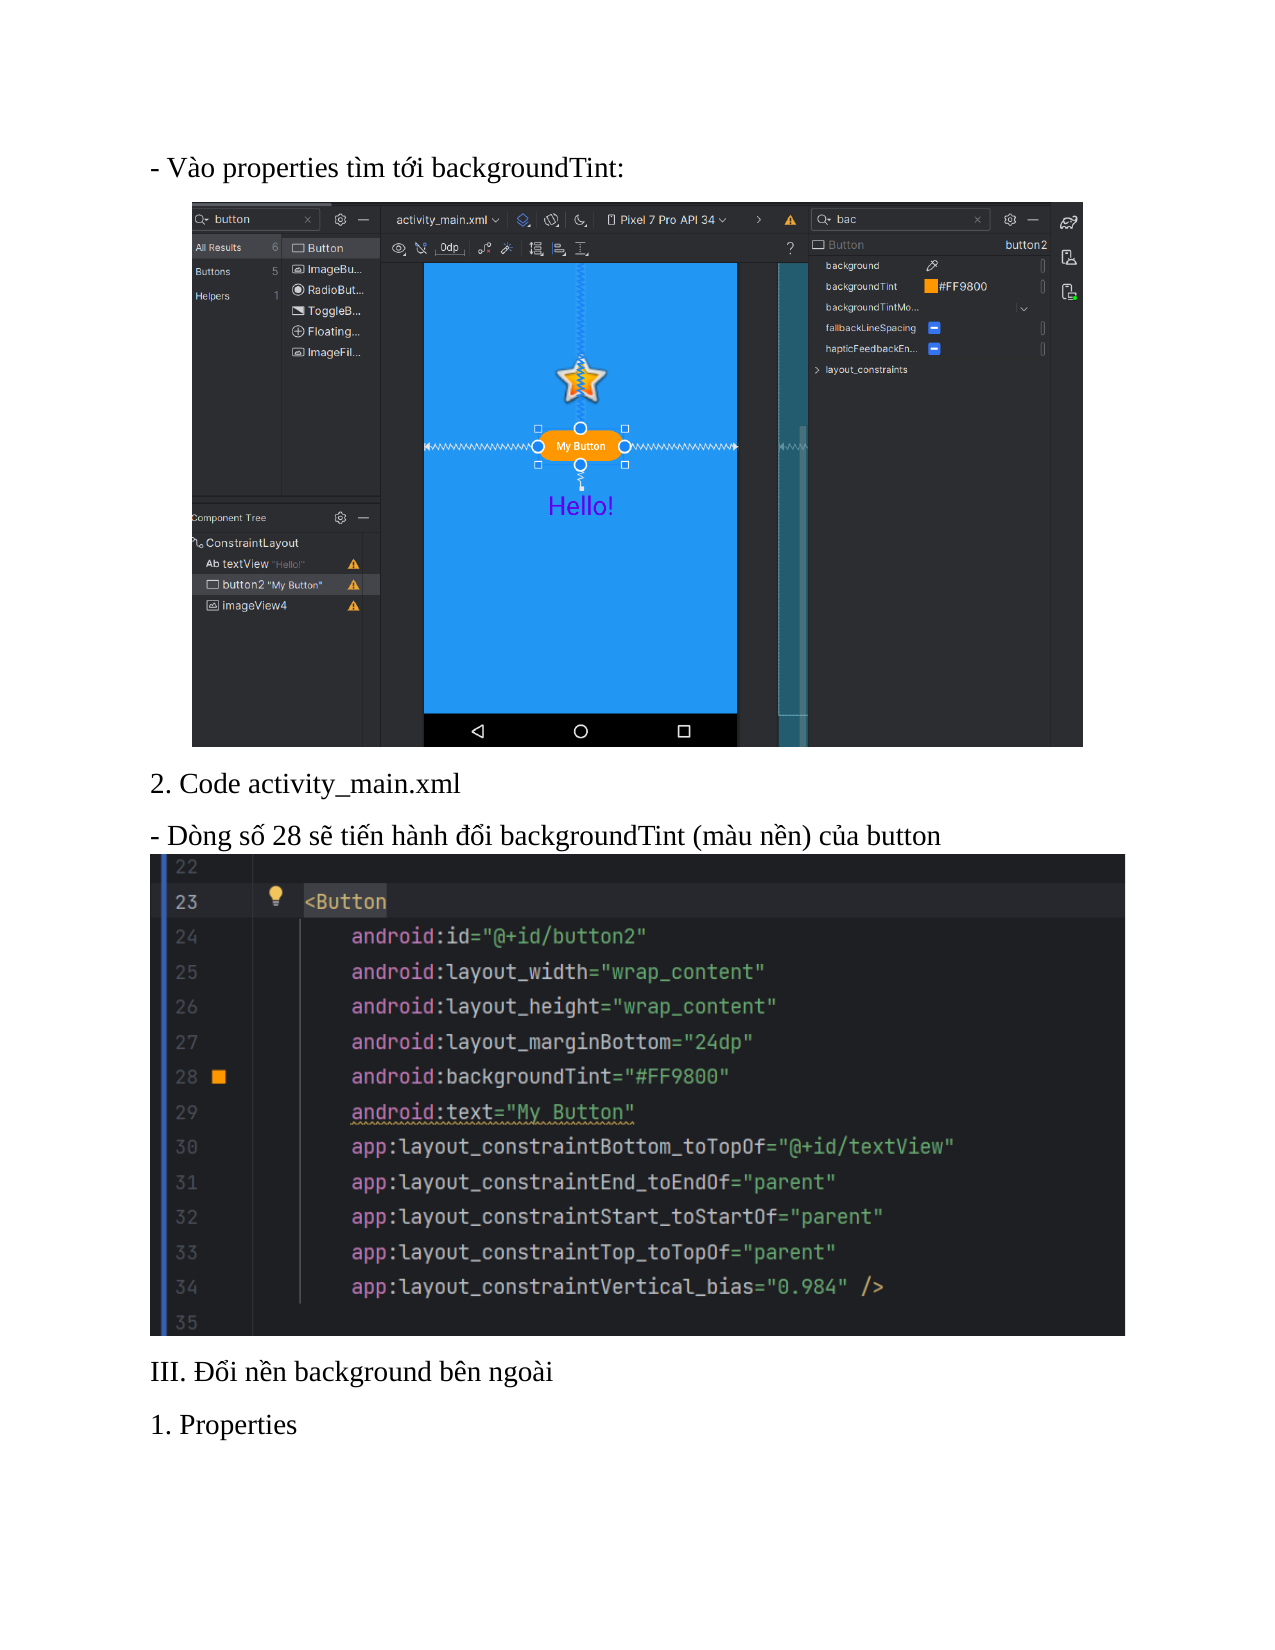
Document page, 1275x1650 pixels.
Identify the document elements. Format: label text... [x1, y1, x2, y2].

text - Vào properties tìm tới backgroundTint: [150, 150, 1125, 183]
text III. Đổi nền background bên ngoài [150, 1354, 1125, 1388]
picture [192, 202, 1083, 747]
text 2. Code activity_main.xml [150, 766, 1125, 799]
text - Dòng số 28 sẽ tiến hành đổi backgroundTint (màu nền) của button [150, 818, 1125, 854]
text 1. Properties [150, 1407, 1125, 1441]
picture [150, 854, 1125, 1336]
